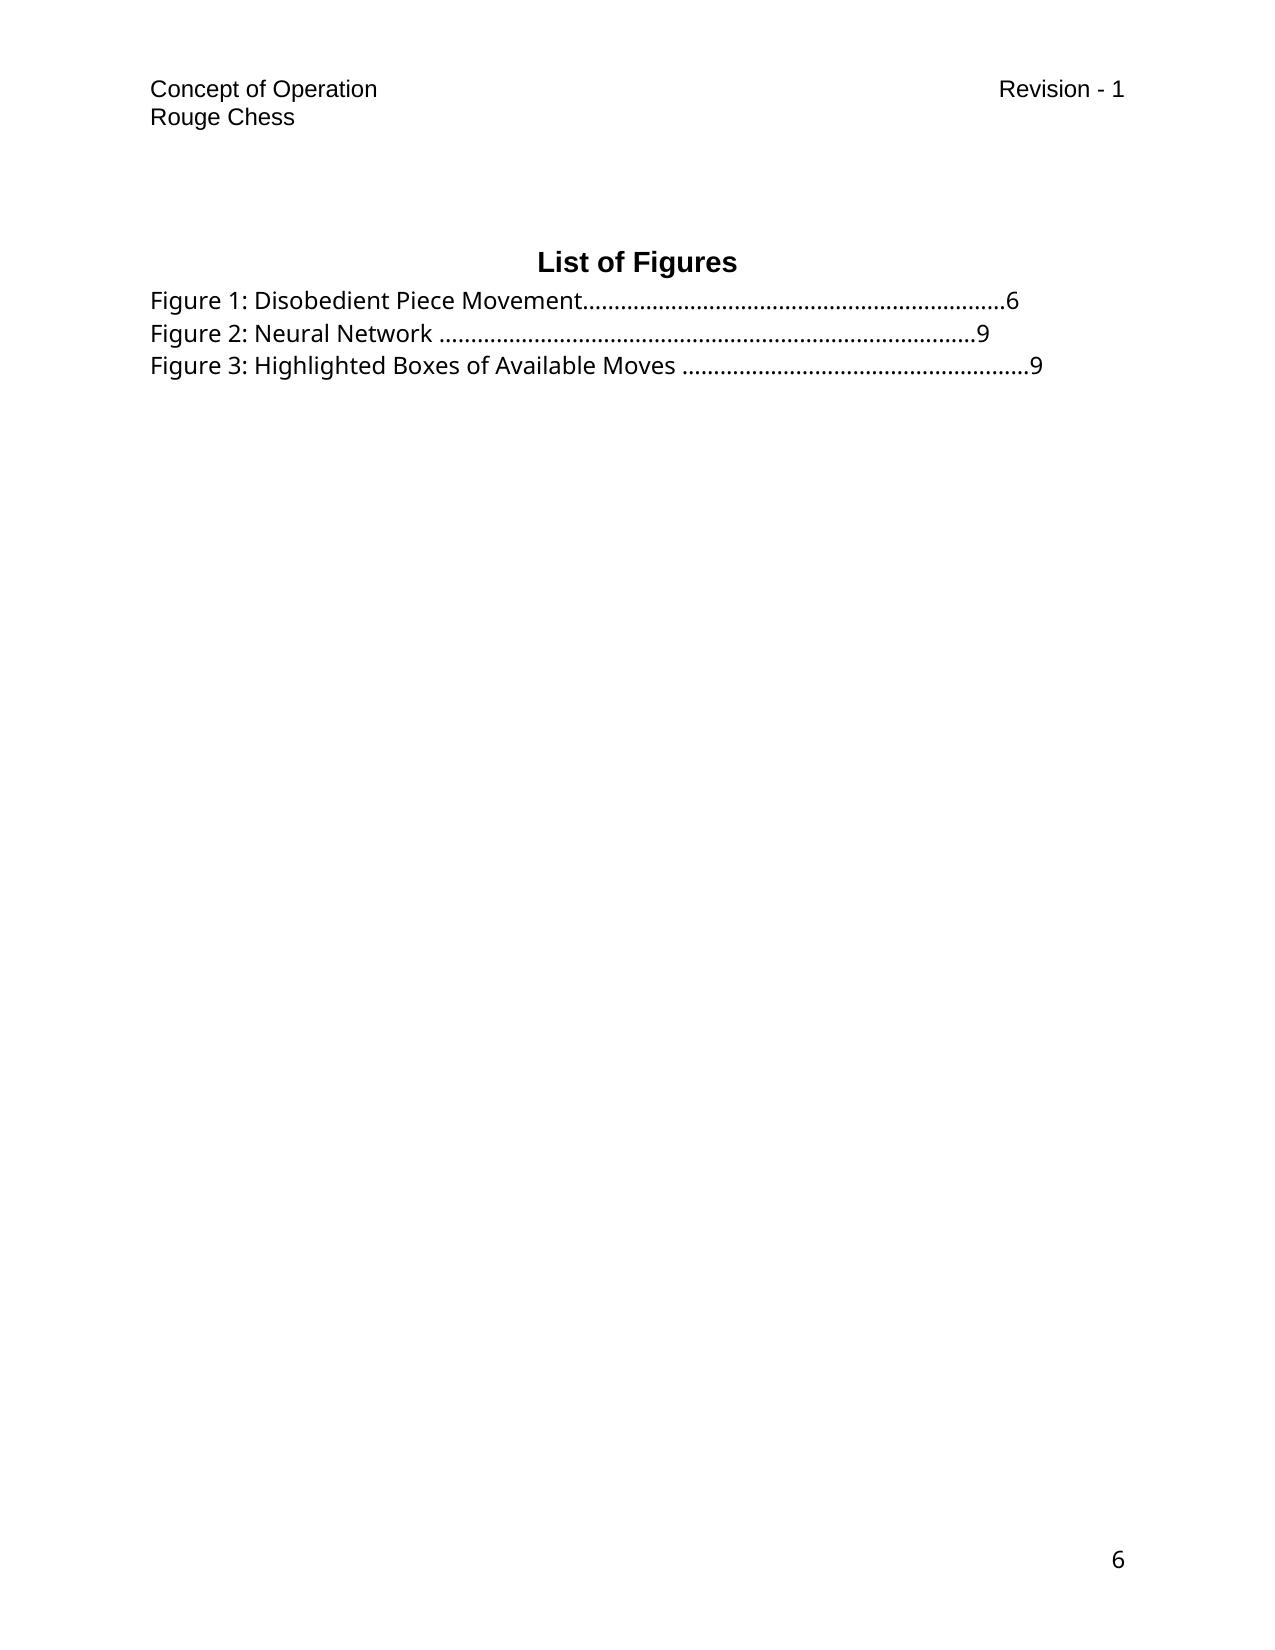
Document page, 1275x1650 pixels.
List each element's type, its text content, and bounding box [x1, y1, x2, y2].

text Figure 1: Disobedient Piece Movement…………………….……………………………………6 [150, 284, 1125, 317]
subtitle List of Figures [150, 245, 1125, 279]
text Figure 2: Neural Network …...……………………………………………………………….……9 [150, 317, 1125, 349]
text Figure 3: Highlighted Boxes of Available Moves ………………………………………….……9 [150, 349, 1125, 382]
